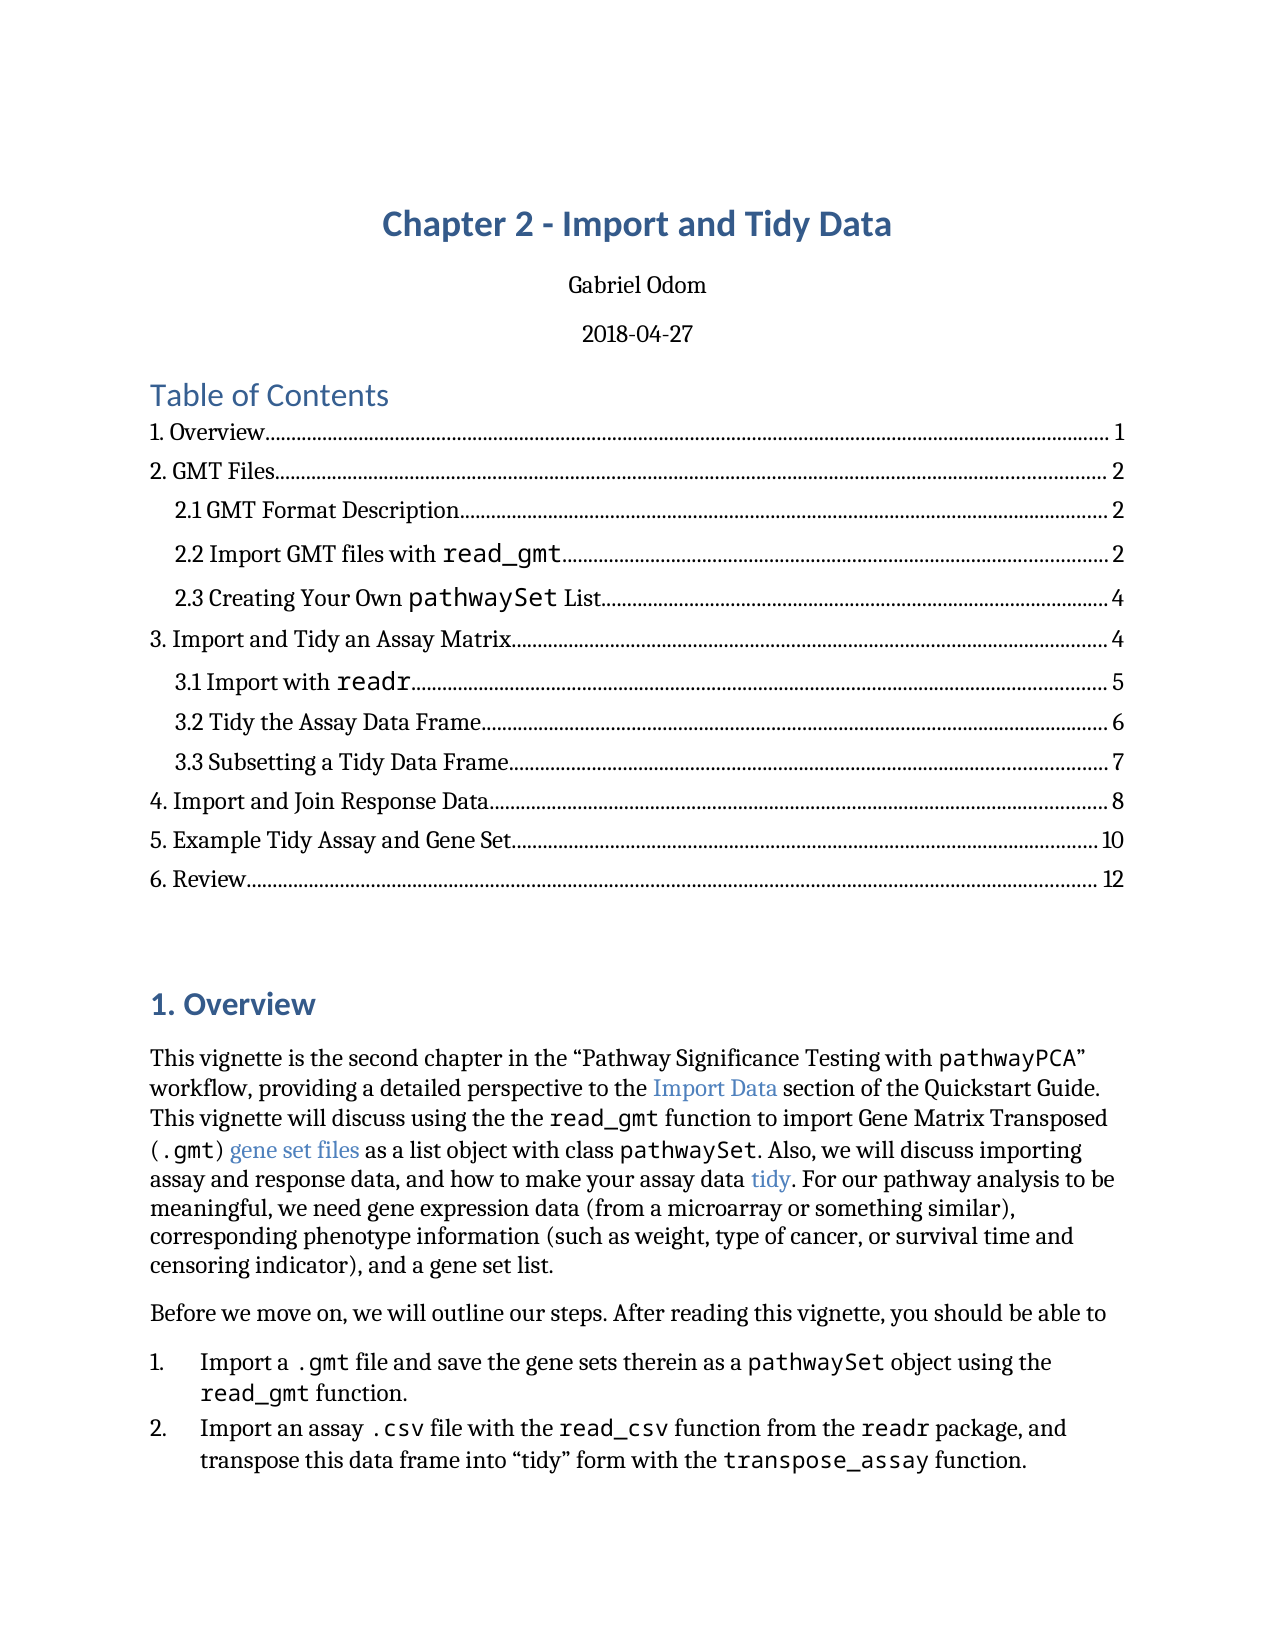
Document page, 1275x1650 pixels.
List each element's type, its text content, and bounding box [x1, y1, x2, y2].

list Import an assay .csv file with the read_csv function from the readr package, and transpose this data frame into “tidy” form with the transpose_assay function. [150, 1412, 1125, 1475]
text Gabriel Odom [150, 271, 1125, 299]
text This vignette is the second chapter in the “Pathway Significance Testing with pathwayPCA” workflow, providing a detailed perspective to the Import Data section of the Quickstart Guide. This vignette will discuss using the the read_gmt function to import Gene Matrix Transposed (.gmt) gene set files as a list object with class pathwaySet. Also, we will discuss importing assay and response data, and how to make your assay data tidy. For our pathway analysis to be meaningful, we need gene expression data (from a microarray or something similar), corresponding phenotype information (such as weight, type of cancer, or survival time and censoring indicator), and a gene set list. [150, 1042, 1125, 1280]
text 2018-04-27 [150, 320, 1125, 349]
list Import a .gmt file and save the gene sets therein as a pathwaySet object using the read_gmt function. [150, 1346, 1125, 1408]
title Chapter 2 - Import and Tidy Data [150, 200, 1125, 246]
subtitle 1. Overview [150, 983, 1125, 1023]
text Before we move on, we will outline our steps. After reading this vignette, you should be able to [150, 1298, 1125, 1327]
